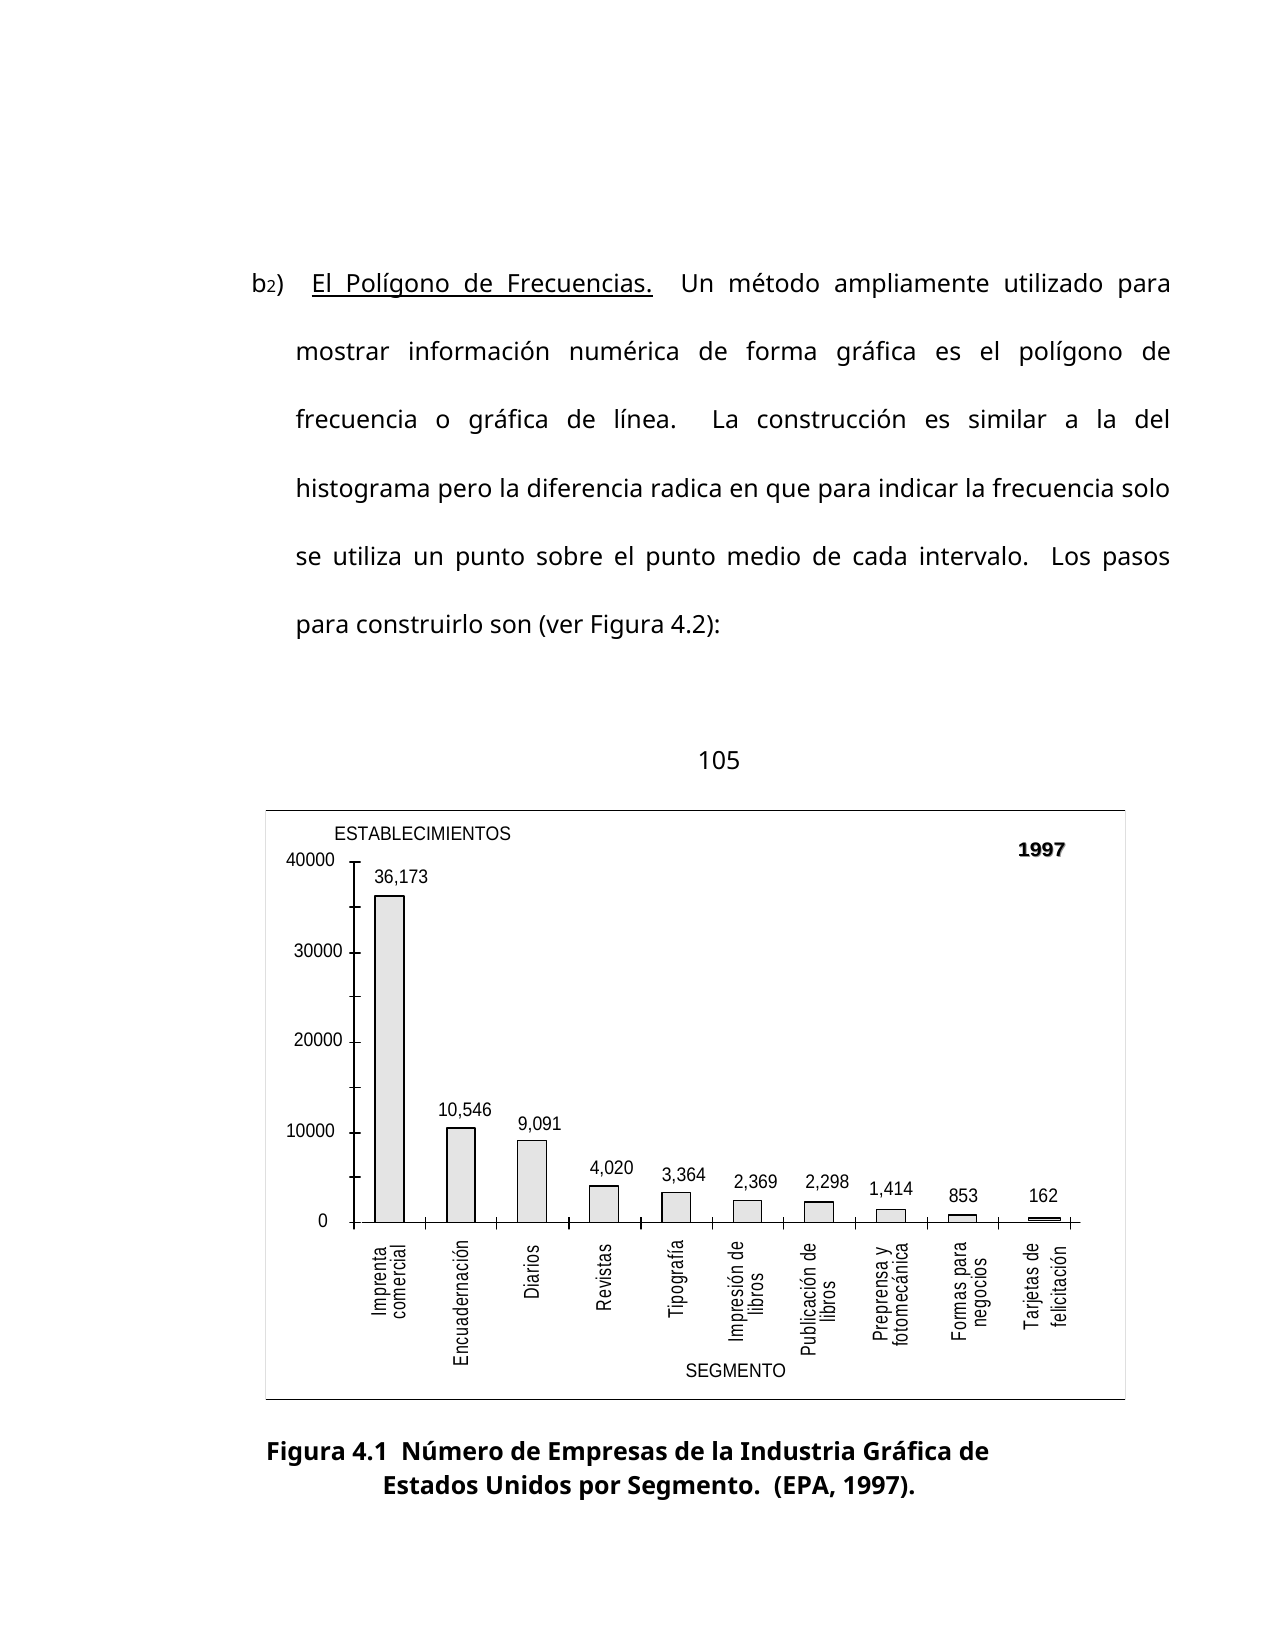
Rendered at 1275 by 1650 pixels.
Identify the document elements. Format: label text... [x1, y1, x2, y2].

text 105 [222, 743, 1172, 777]
text Figura 4.1 Número de Empresas de la Industria Gráfica de [221, 1434, 1092, 1468]
text Estados Unidos por Segmento. (EPA, 1997). [221, 1468, 1092, 1502]
text b2) El Polígono de Frecuencias. Un método ampliamente utilizado para mostrar información numérica de forma gráfica es el polígono de frecuencia o gráfica de línea. La construcción es similar a la del histograma pero la diferencia radica en que para indicar la frecuencia solo se utiliza un punto sobre el punto medio de cada intervalo. Los pasos para construirlo son (ver Figura 4.2): [251, 266, 1172, 641]
